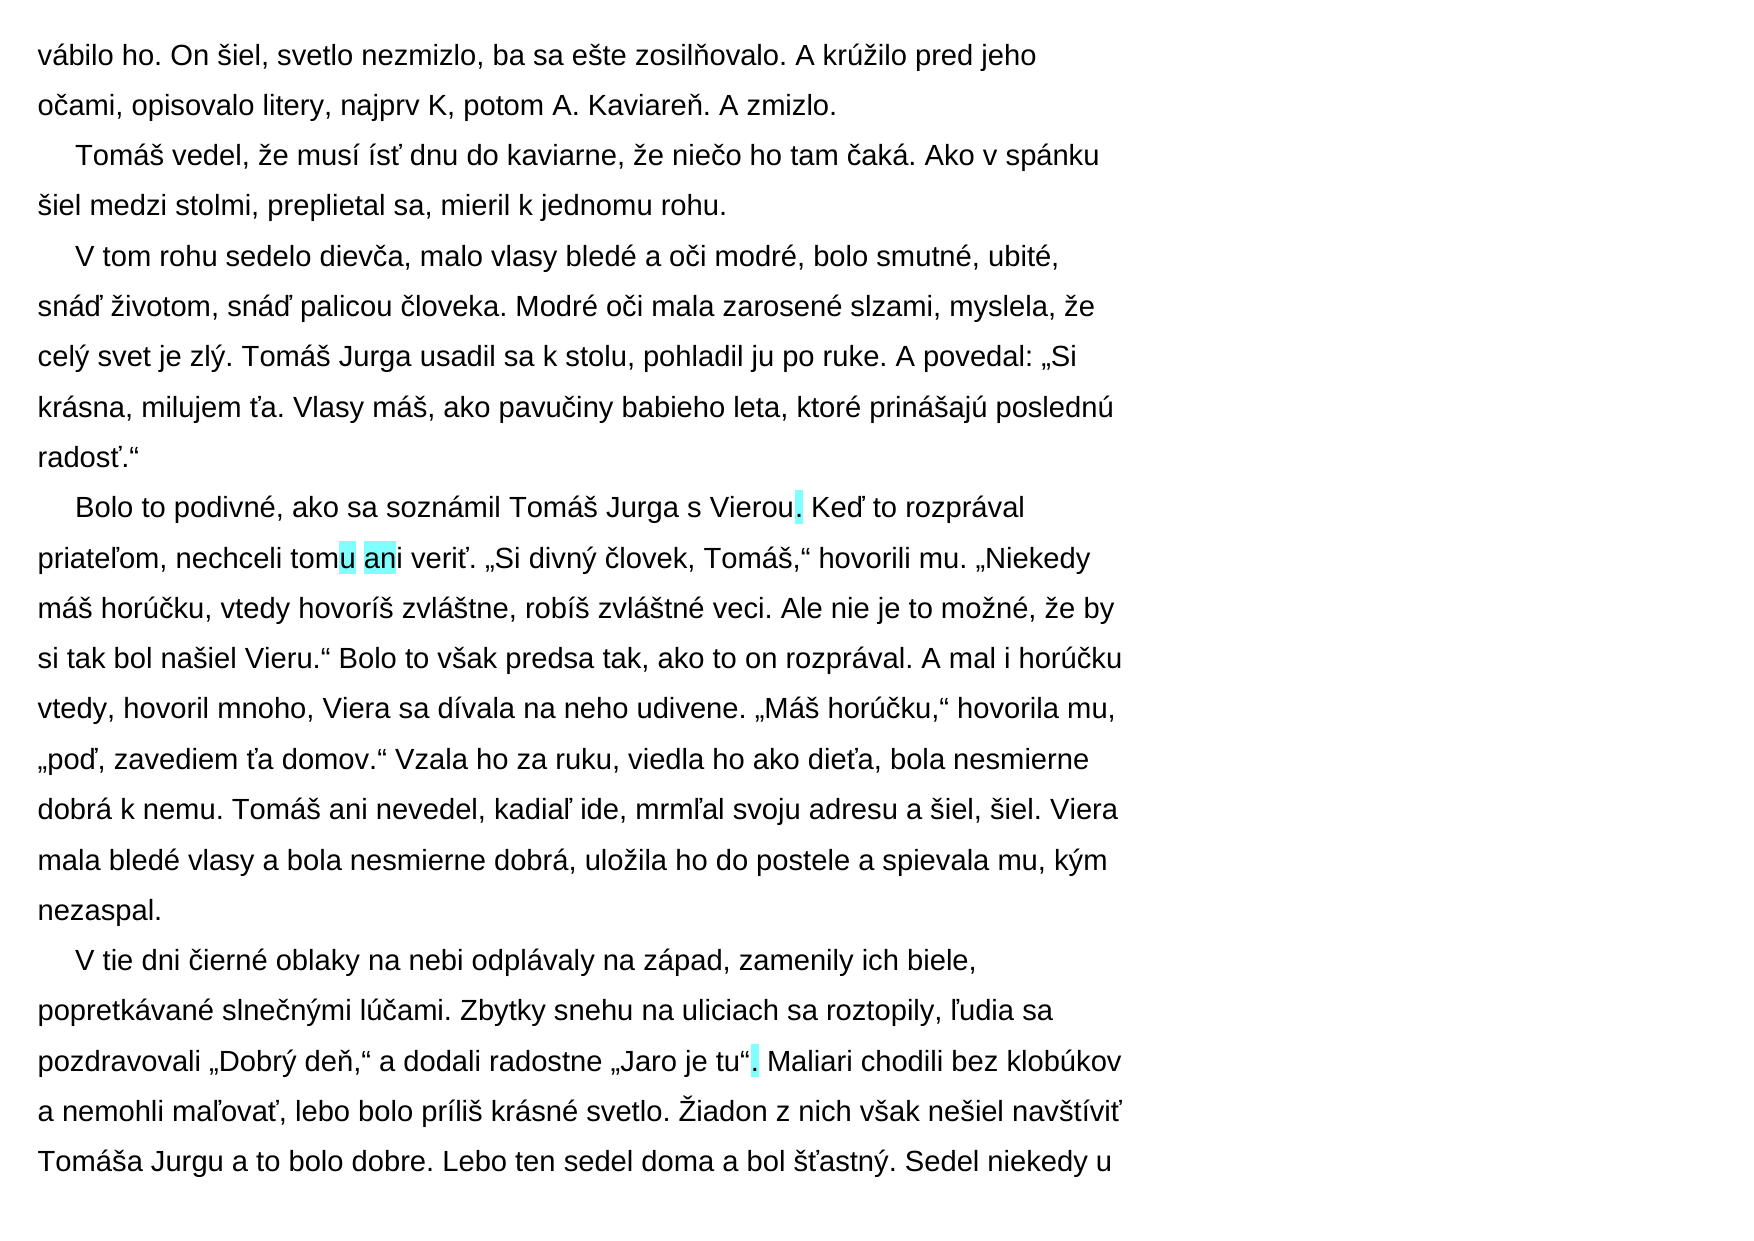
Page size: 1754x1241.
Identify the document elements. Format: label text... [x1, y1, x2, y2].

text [37, 37, 1131, 121]
text Tomáš vedel, že musí ísť dnu do kaviarne, že niečo ho tam čaká. Ako v spánku šiel medzi stolmi, preplietal sa, mieril k jednomu rohu. [37, 138, 1131, 222]
text Bolo to podivné, ako sa soznámil Tomáš Jurga s Vierou. Keď to rozprával priateľom, nechceli tomu ani veriť. „Si divný človek, Tomáš,“ hovorili mu. „Niekedy máš horúčku, vtedy hovoríš zvláštne, robíš zvláštné veci. Ale nie je to možné, že by si tak bol našiel Vieru.“ Bolo to však predsa tak, ako to on rozprával. A mal i horúčku vtedy, hovoril mnoho, Viera sa dívala na neho udivene. „Máš horúčku,“ hovorila mu, „poď, zavediem ťa domov.“ Vzala ho za ruku, viedla ho ako dieťa, bola nesmierne dobrá k nemu. Tomáš ani nevedel, kadiaľ ide, mrmľal svoju adresu a šiel, šiel. Viera mala bledé vlasy a bola nesmierne dobrá, uložila ho do postele a spievala mu, kým nezaspal. [37, 490, 1131, 926]
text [37, 943, 1131, 1178]
text V tom rohu sedelo dievča, malo vlasy bledé a oči modré, bolo smutné, ubité, snáď životom, snáď palicou človeka. Modré oči mala zarosené slzami, myslela, že celý svet je zlý. Tomáš Jurga usadil sa k stolu, pohladil ju po ruke. A povedal: „Si krásna, milujem ťa. Vlasy máš, ako pavučiny babieho leta, ktoré prinášajú poslednú radosť.“ [37, 239, 1131, 473]
